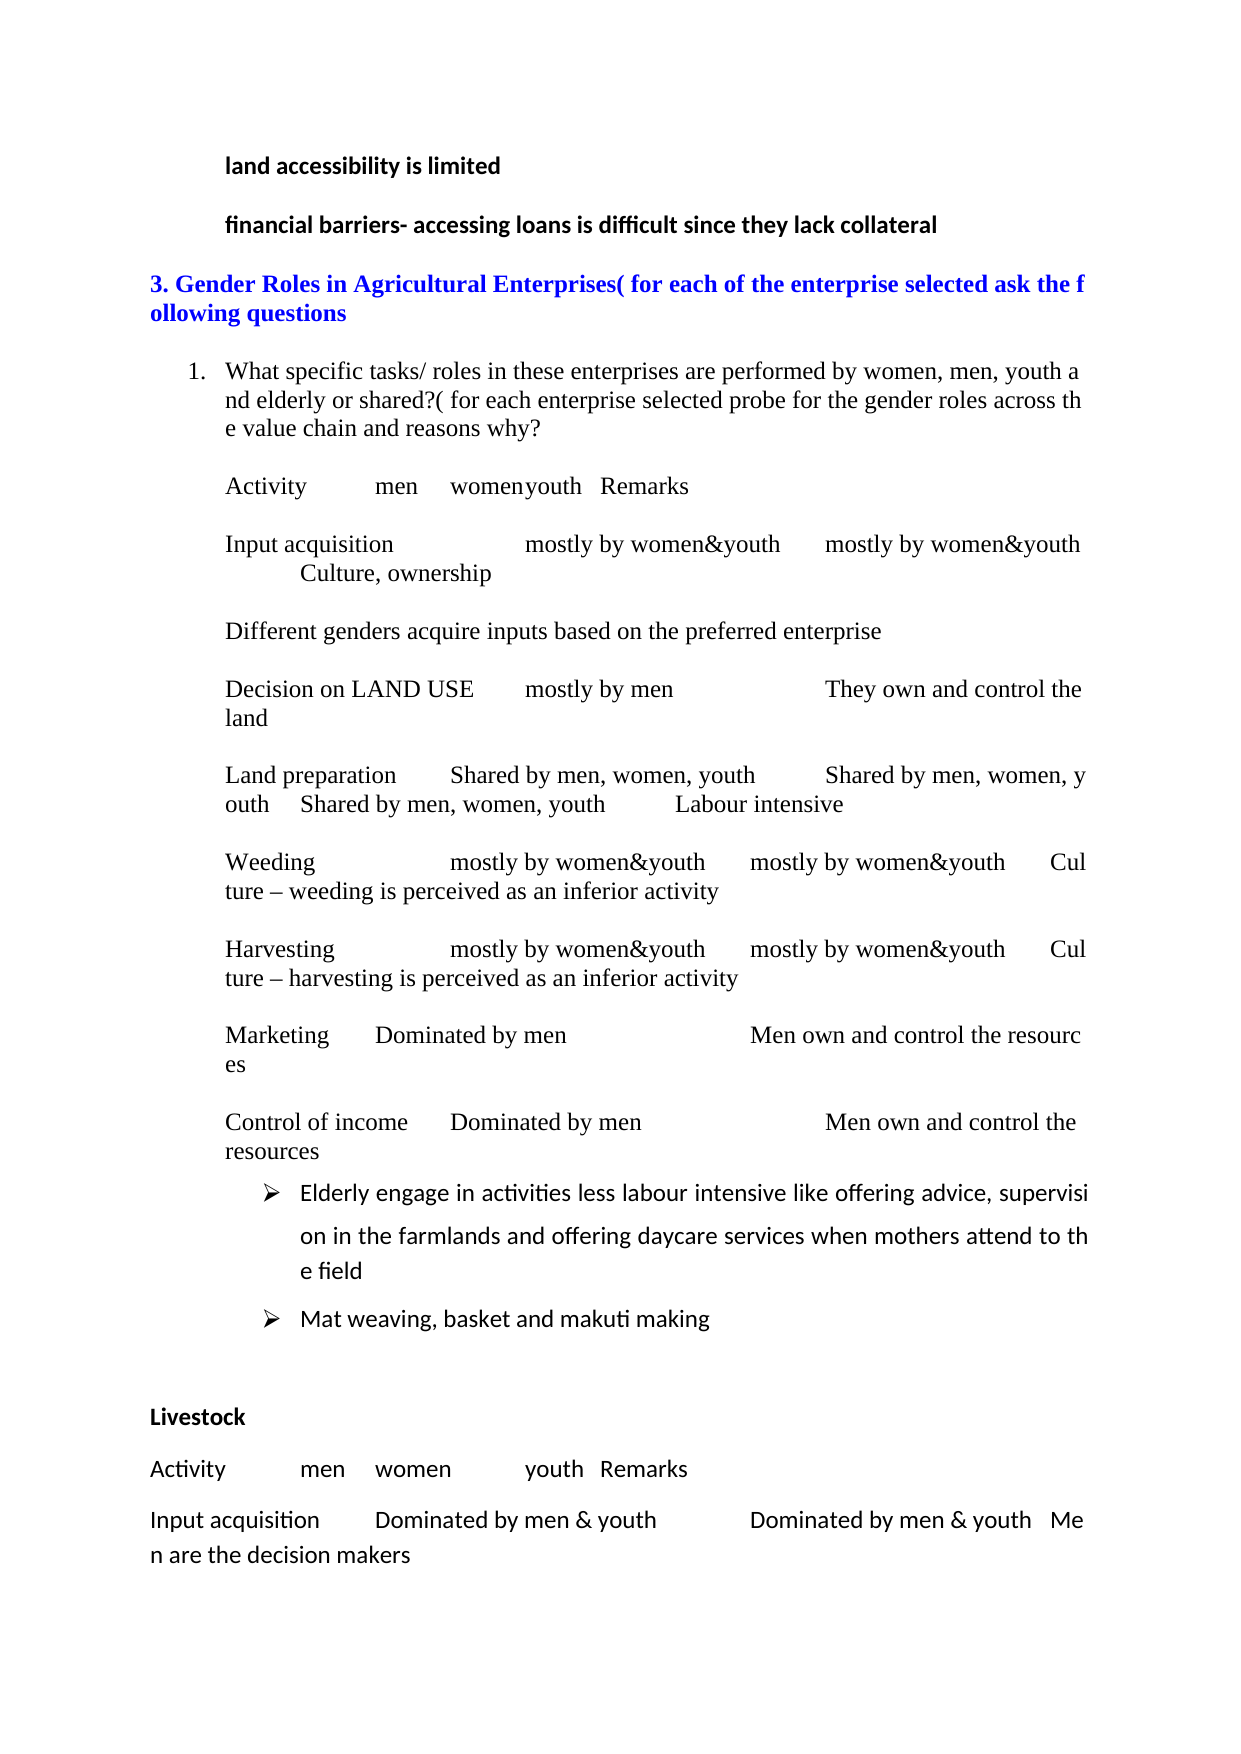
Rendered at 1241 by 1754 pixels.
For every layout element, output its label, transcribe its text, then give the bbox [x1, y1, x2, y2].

text Livestock [150, 1401, 1090, 1432]
text Activity men women youth Remarks [150, 1453, 1090, 1483]
text financial barriers- accessing loans is difficult since they lack collateral [225, 210, 1090, 240]
text Decision on LAND USE mostly by men They own and control the land [225, 674, 1090, 731]
list Elderly engage in activities less labour intensive like offering advice, supervision in the farmlands and offering daycare services when mothers attend to the field [262, 1165, 1090, 1286]
text Different genders acquire inputs based on the preferred enterprise [225, 616, 1090, 645]
text land accessibility is limited [225, 150, 1090, 181]
text Control of income Dominated by men Men own and control the resources [225, 1107, 1090, 1165]
text Weeding mostly by women&youth mostly by women&youth Culture – weeding is perceived as an inferior activity [225, 847, 1090, 905]
text Input acquisition Dominated by men & youth Dominated by men & youth Men are the decision makers [150, 1504, 1090, 1570]
text Input acquisition mostly by women&youth mostly by women&youth Culture, ownership [225, 529, 1090, 587]
list What specific tasks/ roles in these enterprises are performed by women, men, youth and elderly or shared?( for each enterprise selected probe for the gender roles across the value chain and reasons why? [187, 356, 1090, 442]
list Mat weaving, basket and makuti making [262, 1291, 1090, 1342]
text Marketing Dominated by men Men own and control the resources [225, 1021, 1090, 1078]
text Land preparation Shared by men, women, youth Shared by men, women, youth Shared by men, women, youth Labour intensive [225, 761, 1090, 818]
text 3. Gender Roles in Agricultural Enterprises( for each of the enterprise selected ask the following questions [150, 269, 1090, 327]
text Activity men women youth Remarks [225, 471, 1090, 500]
text Harvesting mostly by women&youth mostly by women&youth Culture – harvesting is perceived as an inferior activity [225, 934, 1090, 991]
